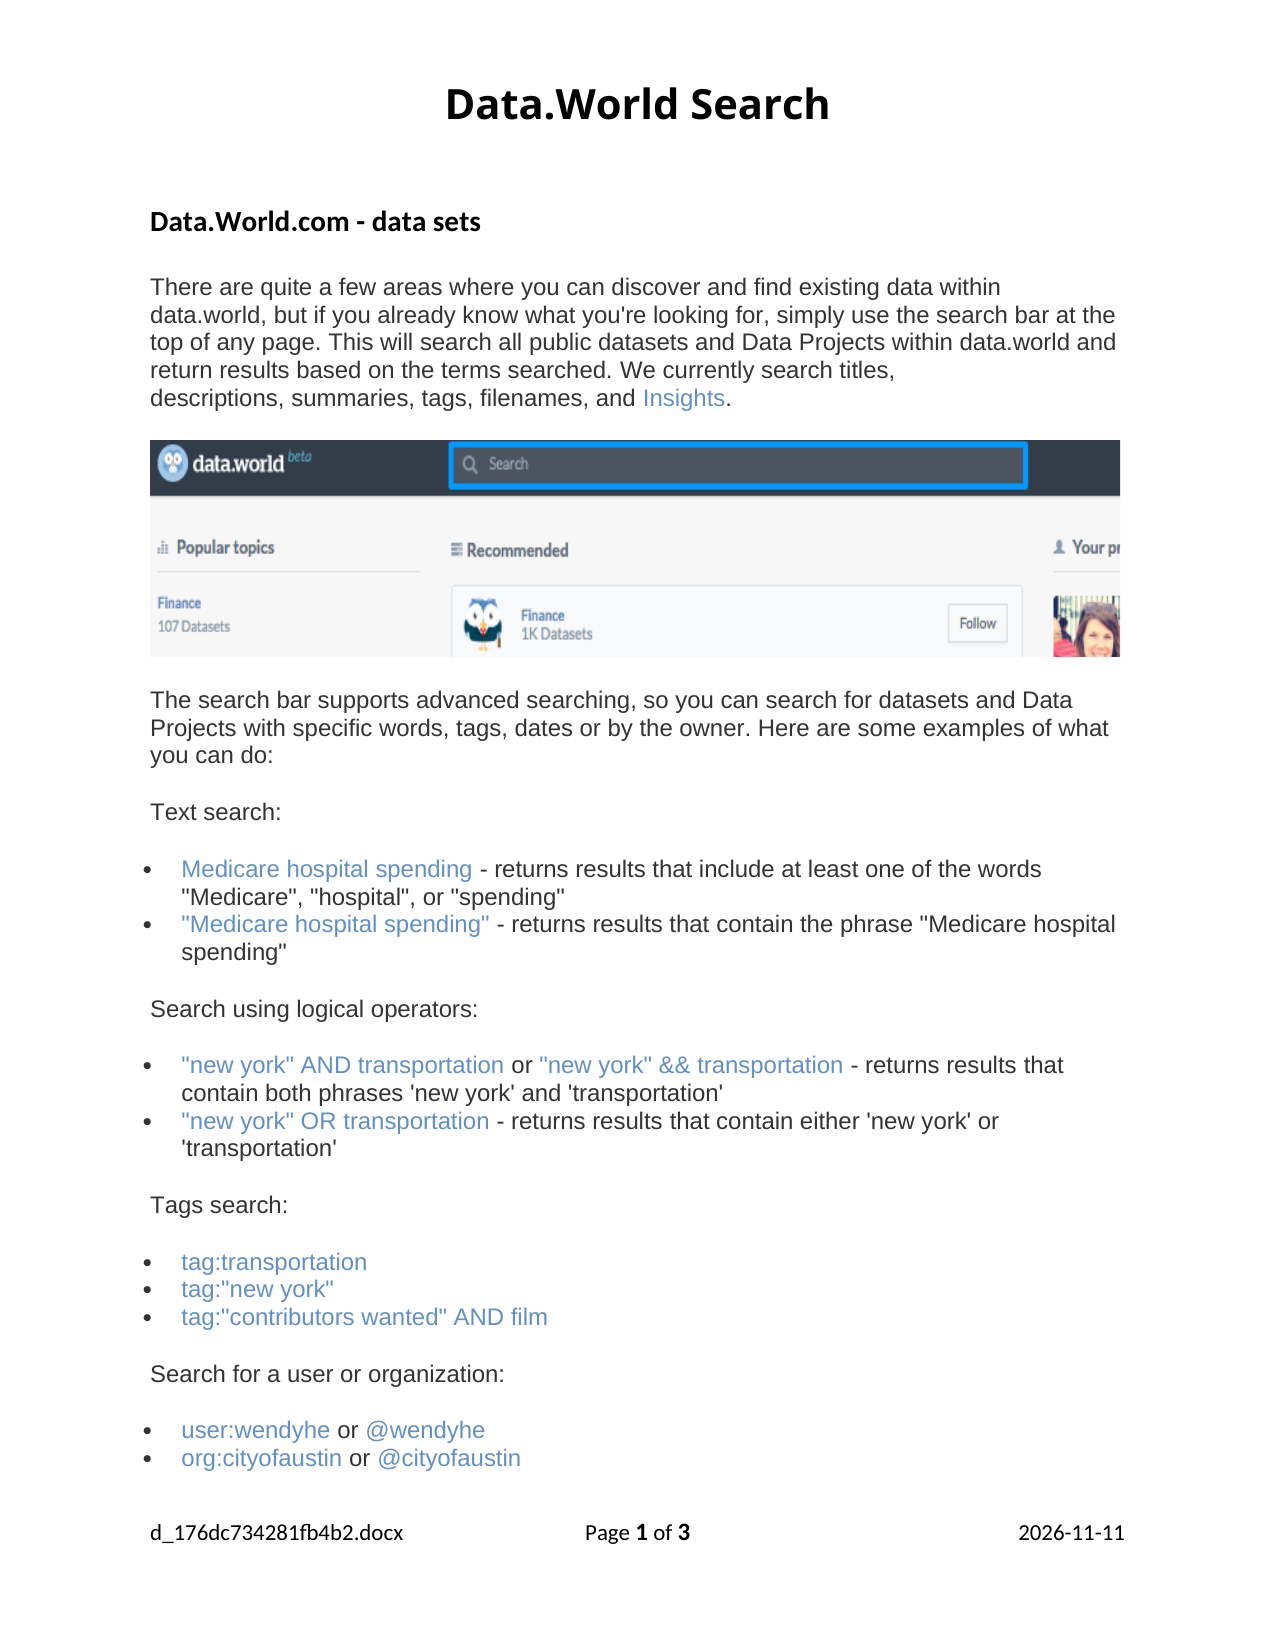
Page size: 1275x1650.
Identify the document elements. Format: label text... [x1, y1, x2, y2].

list Medicare hospital spending - returns results that include at least one of the words "Medicare", "hospital", or "spending" [144, 855, 1125, 910]
text Search for a user or organization: [150, 1360, 1125, 1387]
text There are quite a few areas where you can discover and find existing data within data.world, but if you already know what you're looking for, simply use the search bar at the top of any page. This will search all public datasets and Data Projects within data.world and return results based on the terms searched. We currently search titles, descriptions, summaries, tags, filenames, and Insights. [150, 273, 1125, 411]
list "new york" OR transportation - returns results that contain either 'new york' or 'transportation' [144, 1107, 1125, 1162]
list org:cityofaustin or @cityofaustin [144, 1444, 1125, 1472]
text Search using logical operators: [150, 994, 1125, 1022]
list "new york" AND transportation or "new york" && transportation - returns results that contain both phrases 'new york' and 'transportation' [144, 1051, 1125, 1107]
text Tags search: [150, 1191, 1125, 1218]
list tag:"contributors wanted" AND film [144, 1303, 1125, 1331]
list tag:transportation [144, 1248, 1125, 1275]
picture [150, 440, 1121, 657]
text The search bar supports advanced searching, so you can search for datasets and Data Projects with specific words, tags, dates or by the owner. Here are some examples of what you can do: [150, 686, 1125, 769]
text Data.World.com - data sets [150, 203, 1125, 239]
list tag:"new york" [144, 1275, 1125, 1303]
text Text search: [150, 798, 1125, 826]
list user:wendyhe or @wendyhe [144, 1416, 1125, 1444]
list "Medicare hospital spending" - returns results that contain the phrase "Medicare hospital spending" [144, 910, 1125, 965]
